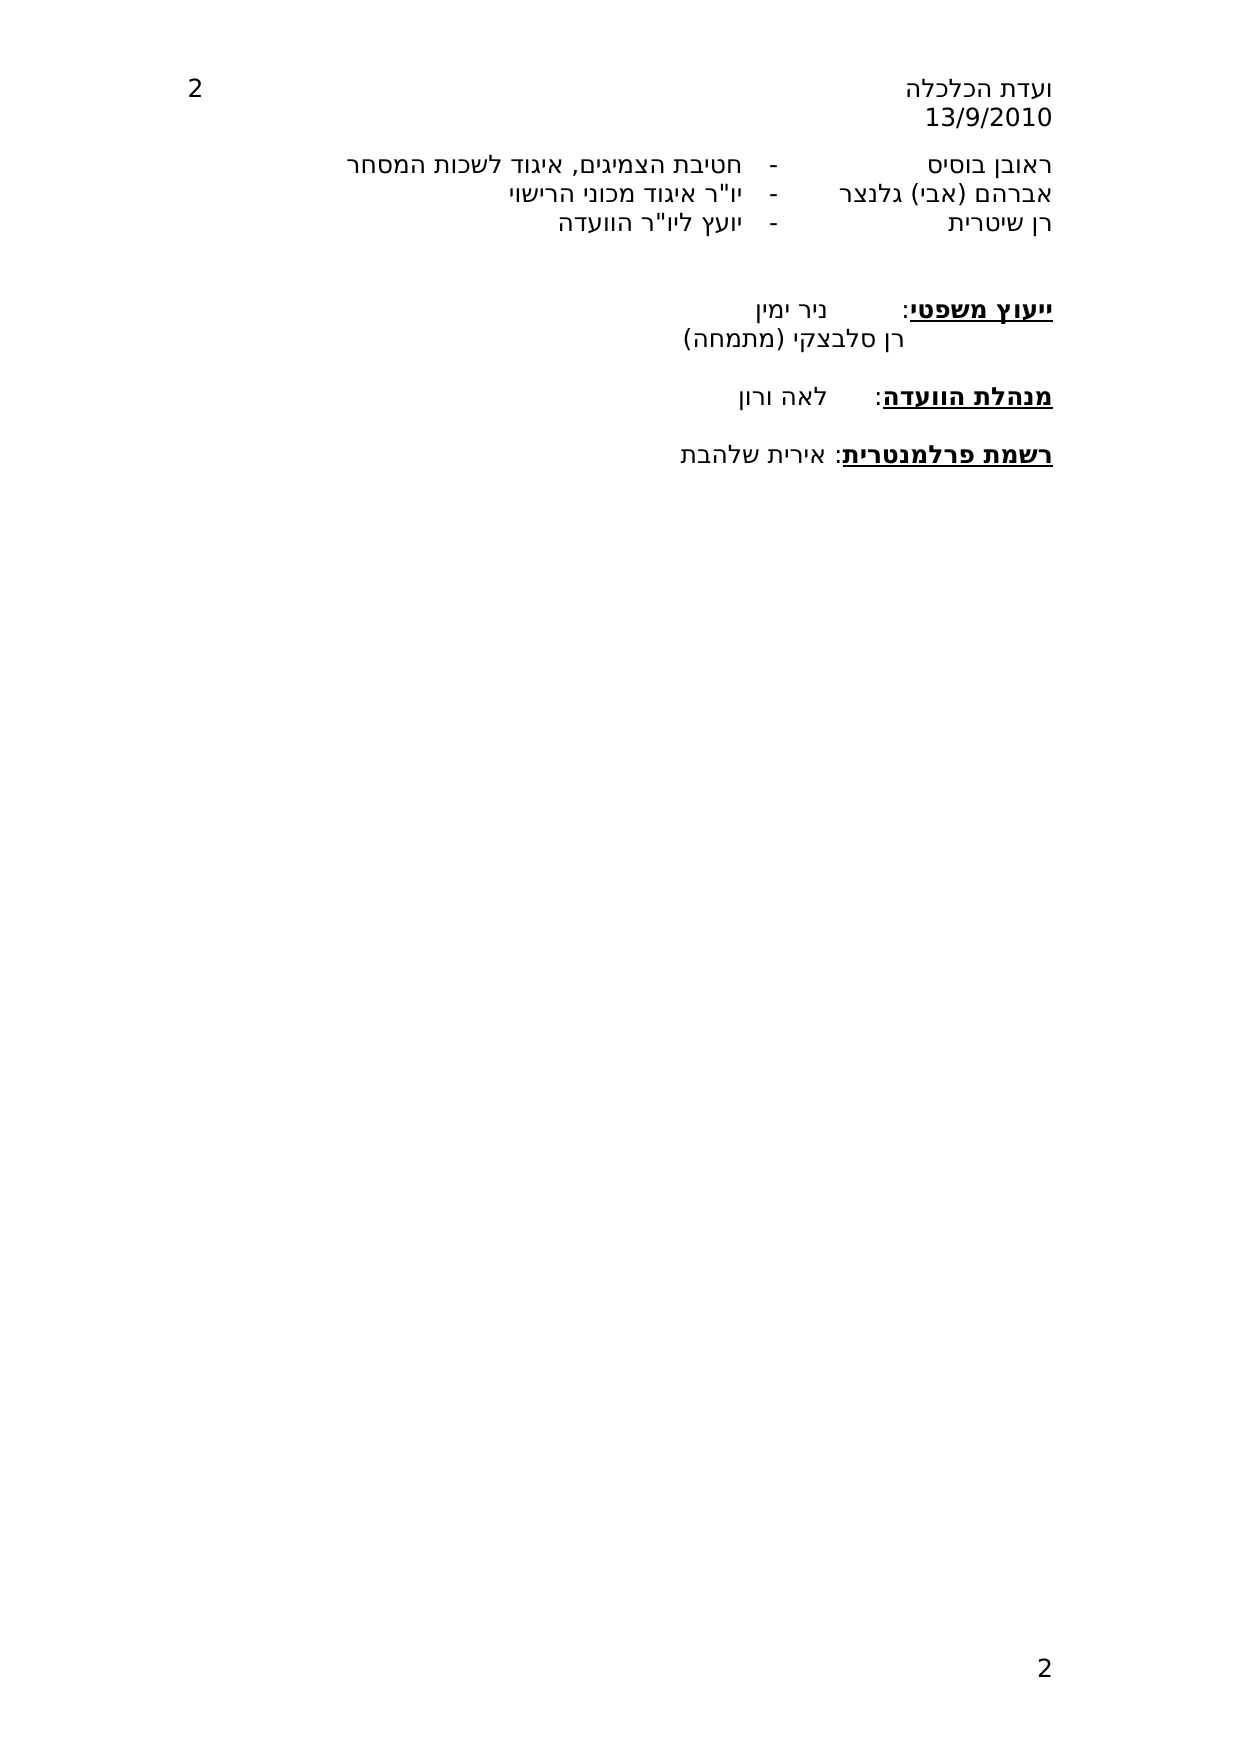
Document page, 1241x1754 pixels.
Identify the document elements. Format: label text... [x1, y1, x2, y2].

text אברהם (אבי) גלנצר - יו"ר איגוד מכוני הרישוי [187, 179, 1053, 208]
text ייעוץ משפטי: ניר ימין [187, 295, 1053, 324]
text ראובן בוסיס - חטיבת הצמיגים, איגוד לשכות המסחר [187, 150, 1053, 179]
text רשמת פרלמנטרית: אירית שלהבת [187, 440, 1053, 469]
text רן סלבצקי (מתמחה) [187, 324, 1053, 353]
text מנהלת הוועדה: לאה ורון [187, 382, 1053, 411]
text רן שיטרית - יועץ ליו"ר הוועדה [187, 208, 1053, 237]
